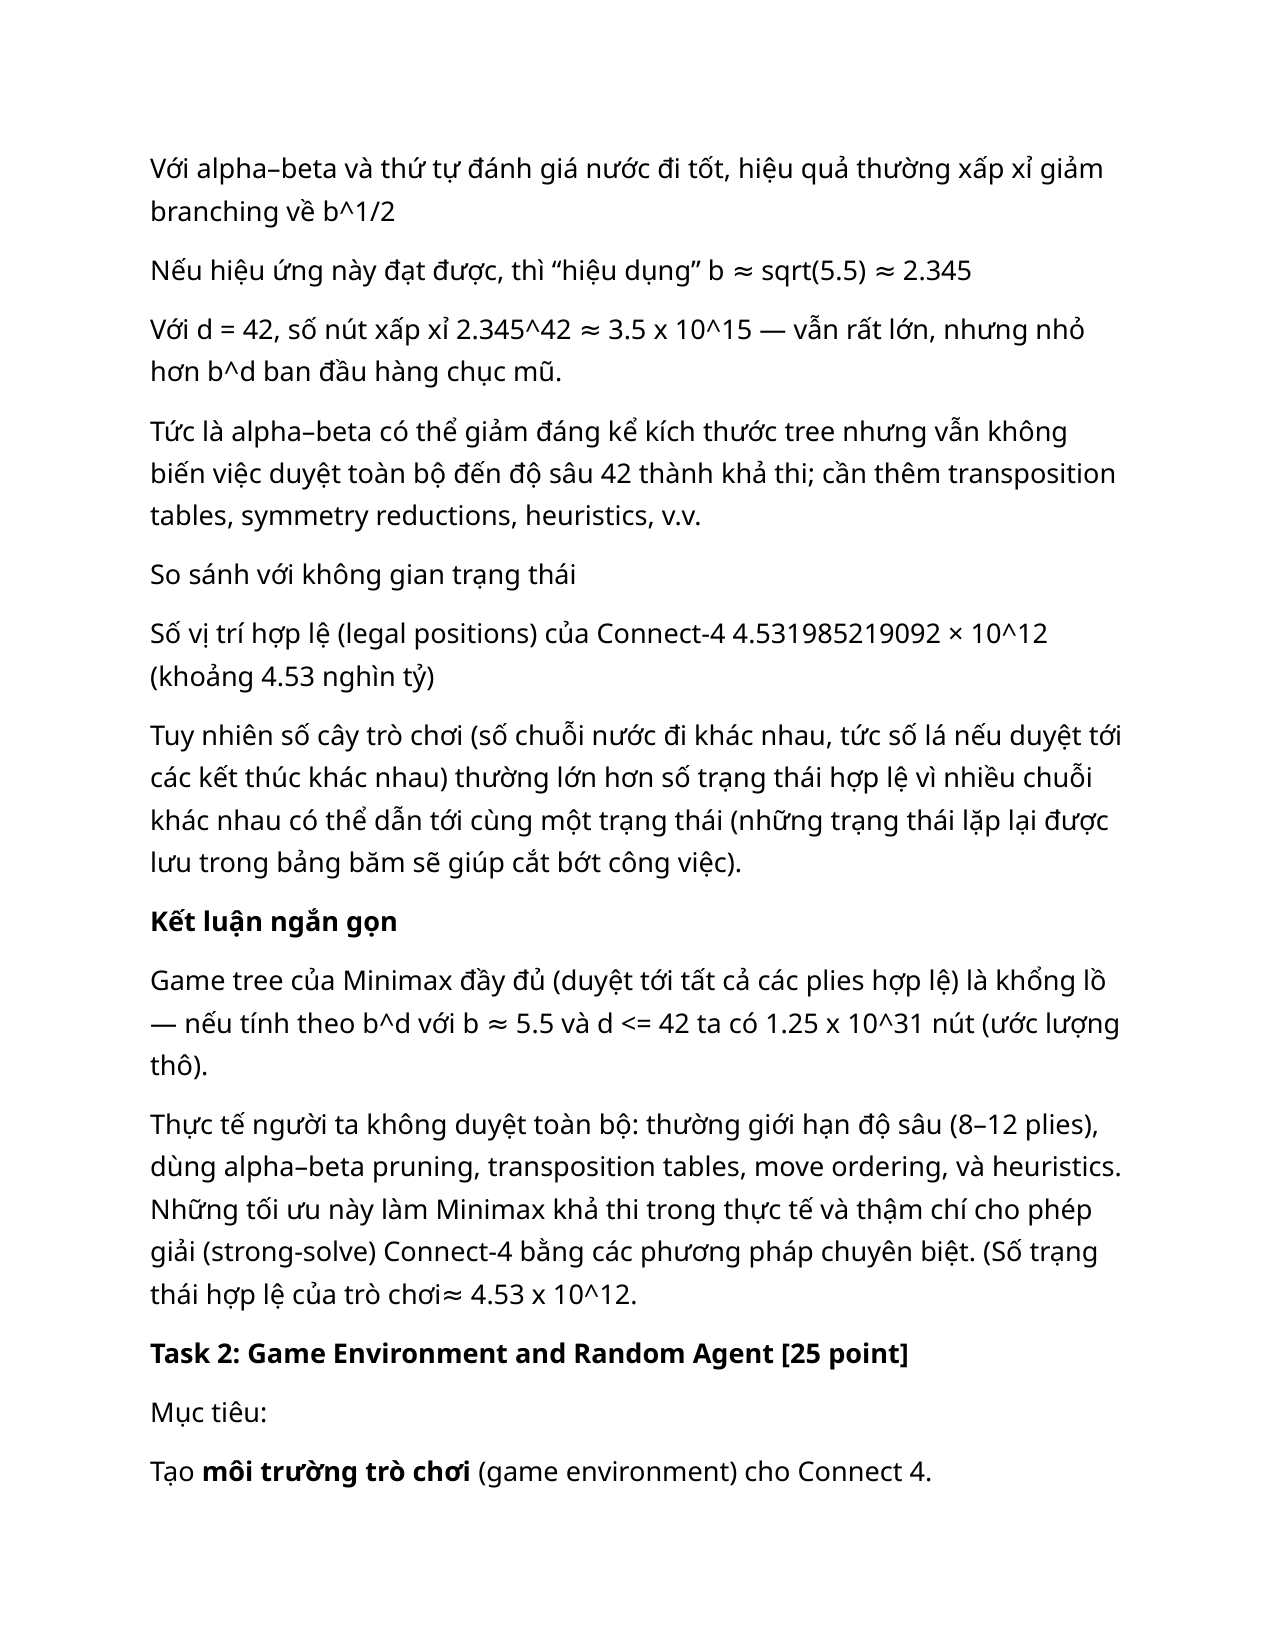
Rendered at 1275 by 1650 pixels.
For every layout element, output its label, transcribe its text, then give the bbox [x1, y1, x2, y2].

text Thực tế người ta không duyệt toàn bộ: thường giới hạn độ sâu (8–12 plies), dùng alpha–beta pruning, transposition tables, move ordering, và heuristics. Những tối ưu này làm Minimax khả thi trong thực tế và thậm chí cho phép giải (strong-solve) Connect-4 bằng các phương pháp chuyên biệt. (Số trạng thái hợp lệ của trò chơi≈ 4.53 x 10^12. [150, 1106, 1125, 1312]
text Số vị trí hợp lệ (legal positions) của Connect-4 4.531985219092 × 10^12 (khoảng 4.53 nghìn tỷ) [150, 615, 1125, 694]
text Nếu hiệu ứng này đạt được, thì “hiệu dụng” b ≈ sqrt(5.5) ≈ 2.345 [150, 251, 1125, 288]
text Với alpha–beta và thứ tự đánh giá nước đi tốt, hiệu quả thường xấp xỉ giảm branching về b^1/2 [150, 150, 1125, 229]
text Với d = 42, số nút xấp xỉ 2.345^42 ≈ 3.5 x 10^15 — vẫn rất lớn, nhưng nhỏ hơn b^d ban đầu hàng chục mũ. [150, 311, 1125, 390]
text Tuy nhiên số cây trò chơi (số chuỗi nước đi khác nhau, tức số lá nếu duyệt tới các kết thúc khác nhau) thường lớn hơn số trạng thái hợp lệ vì nhiều chuỗi khác nhau có thể dẫn tới cùng một trạng thái (những trạng thái lặp lại được lưu trong bảng băm sẽ giúp cắt bớt công việc). [150, 716, 1125, 880]
text Mục tiêu: [150, 1393, 1125, 1430]
text Tạo môi trường trò chơi (game environment) cho Connect 4. [150, 1452, 1125, 1489]
text Game tree của Minimax đầy đủ (duyệt tới tất cả các plies hợp lệ) là khổng lồ — nếu tính theo b^d với b ≈ 5.5 và d <= 42 ta có 1.25 x 10^31 nút (ước lượng thô). [150, 962, 1125, 1083]
text Task 2: Game Environment and Random Agent [25 point] [150, 1334, 1125, 1371]
text Kết luận ngắn gọn [150, 903, 1125, 939]
text Tức là alpha–beta có thể giảm đáng kể kích thước tree nhưng vẫn không biến việc duyệt toàn bộ đến độ sâu 42 thành khả thi; cần thêm transposition tables, symmetry reductions, heuristics, v.v. [150, 412, 1125, 534]
text So sánh với không gian trạng thái [150, 556, 1125, 593]
